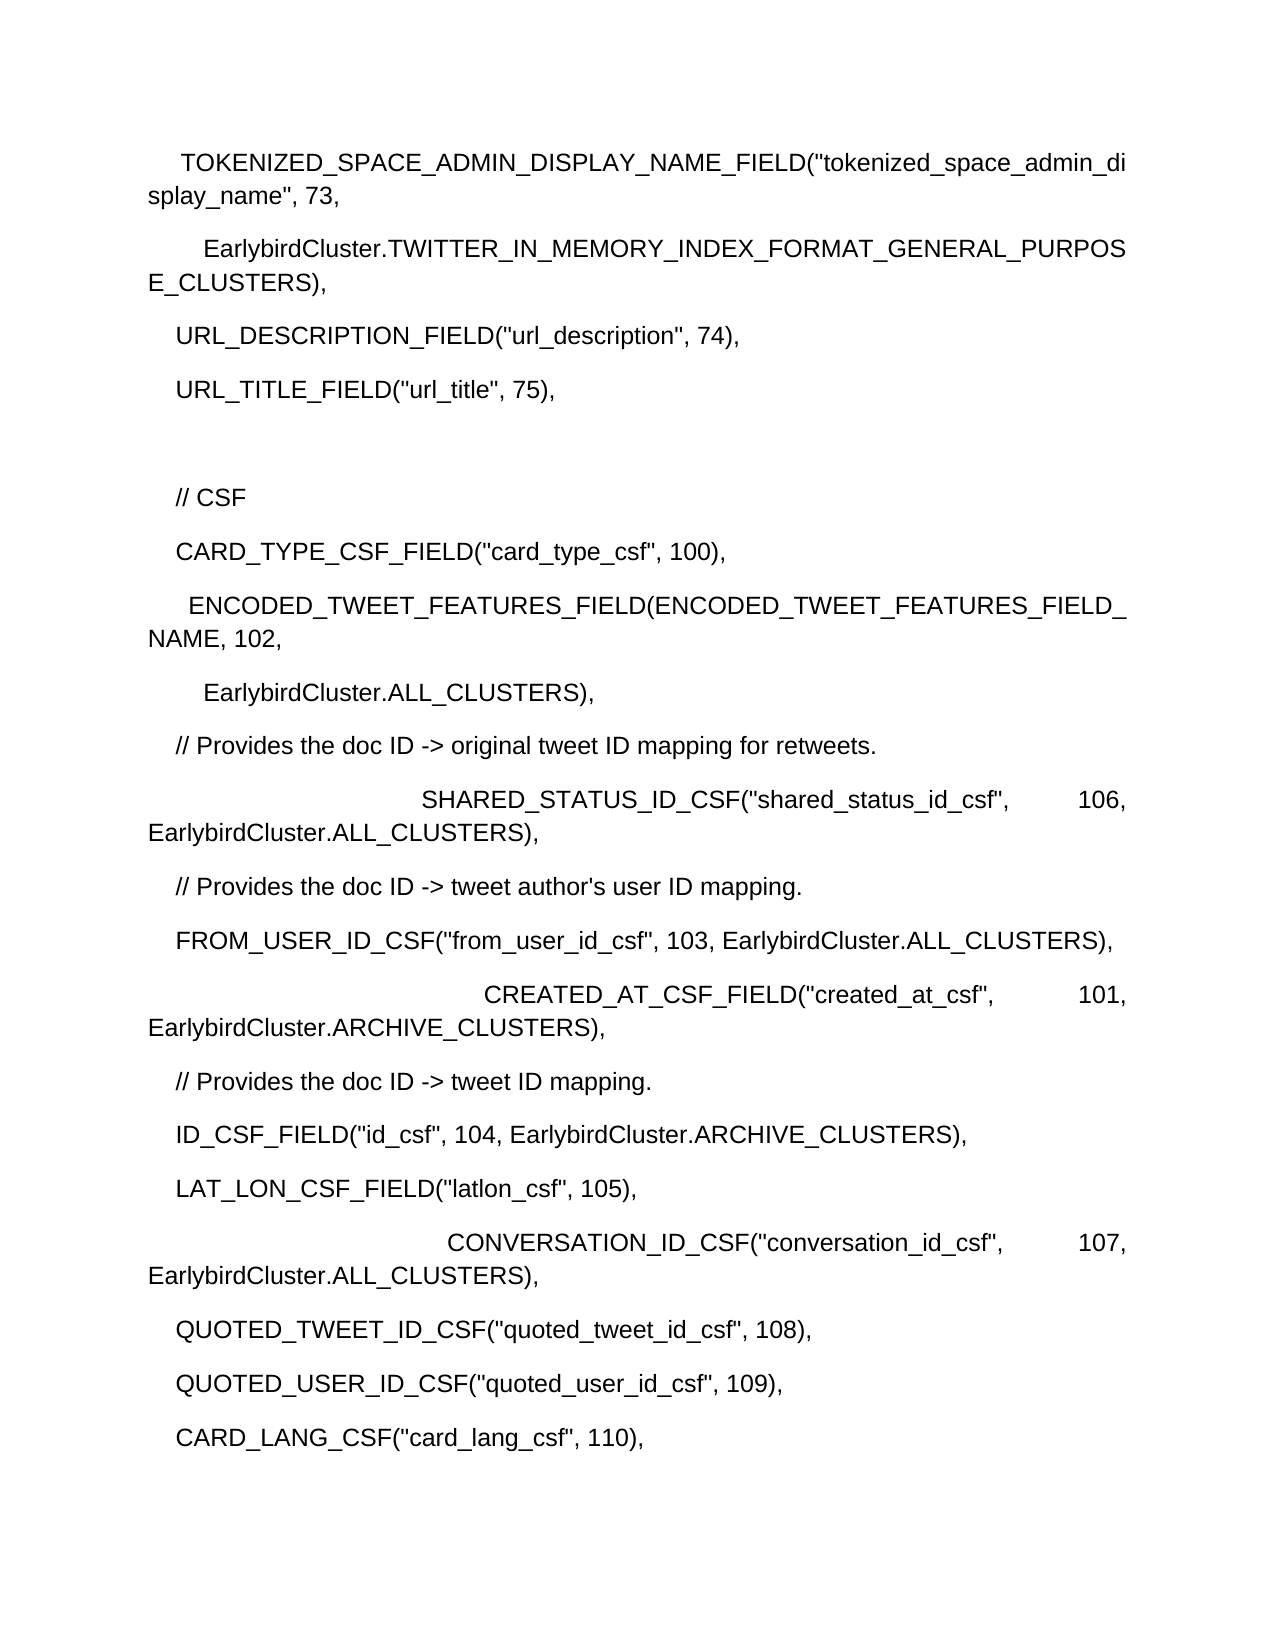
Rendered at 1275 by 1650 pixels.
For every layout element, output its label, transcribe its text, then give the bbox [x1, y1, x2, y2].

text // CSF [148, 483, 1127, 512]
text SHARED_STATUS_ID_CSF("shared_status_id_csf", 106, EarlybirdCluster.ALL_CLUSTERS), [148, 785, 1127, 847]
text URL_DESCRIPTION_FIELD("url_description", 74), [148, 321, 1127, 350]
text // Provides the doc ID -> tweet author's user ID mapping. [148, 872, 1127, 901]
text QUOTED_USER_ID_CSF("quoted_user_id_csf", 109), [148, 1369, 1127, 1398]
text FROM_USER_ID_CSF("from_user_id_csf", 103, EarlybirdCluster.ALL_CLUSTERS), [148, 926, 1127, 955]
text // Provides the doc ID -> original tweet ID mapping for retweets. [148, 731, 1127, 760]
text URL_TITLE_FIELD("url_title", 75), [148, 375, 1127, 404]
text QUOTED_TWEET_ID_CSF("quoted_tweet_id_csf", 108), [148, 1315, 1127, 1344]
text CARD_TYPE_CSF_FIELD("card_type_csf", 100), [148, 537, 1127, 566]
text LAT_LON_CSF_FIELD("latlon_csf", 105), [148, 1174, 1127, 1203]
text CONVERSATION_ID_CSF("conversation_id_csf", 107, EarlybirdCluster.ALL_CLUSTERS), [148, 1228, 1127, 1290]
text TOKENIZED_SPACE_ADMIN_DISPLAY_NAME_FIELD("tokenized_space_admin_display_name", 73, [148, 148, 1127, 209]
text ID_CSF_FIELD("id_csf", 104, EarlybirdCluster.ARCHIVE_CLUSTERS), [148, 1121, 1127, 1149]
text ENCODED_TWEET_FEATURES_FIELD(ENCODED_TWEET_FEATURES_FIELD_NAME, 102, [148, 591, 1127, 652]
text // Provides the doc ID -> tweet ID mapping. [148, 1067, 1127, 1095]
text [148, 234, 1127, 296]
text CARD_LANG_CSF("card_lang_csf", 110), [148, 1423, 1127, 1452]
text EarlybirdCluster.ALL_CLUSTERS), [148, 677, 1127, 706]
text CREATED_AT_CSF_FIELD("created_at_csf", 101, EarlybirdCluster.ARCHIVE_CLUSTERS), [148, 980, 1127, 1042]
